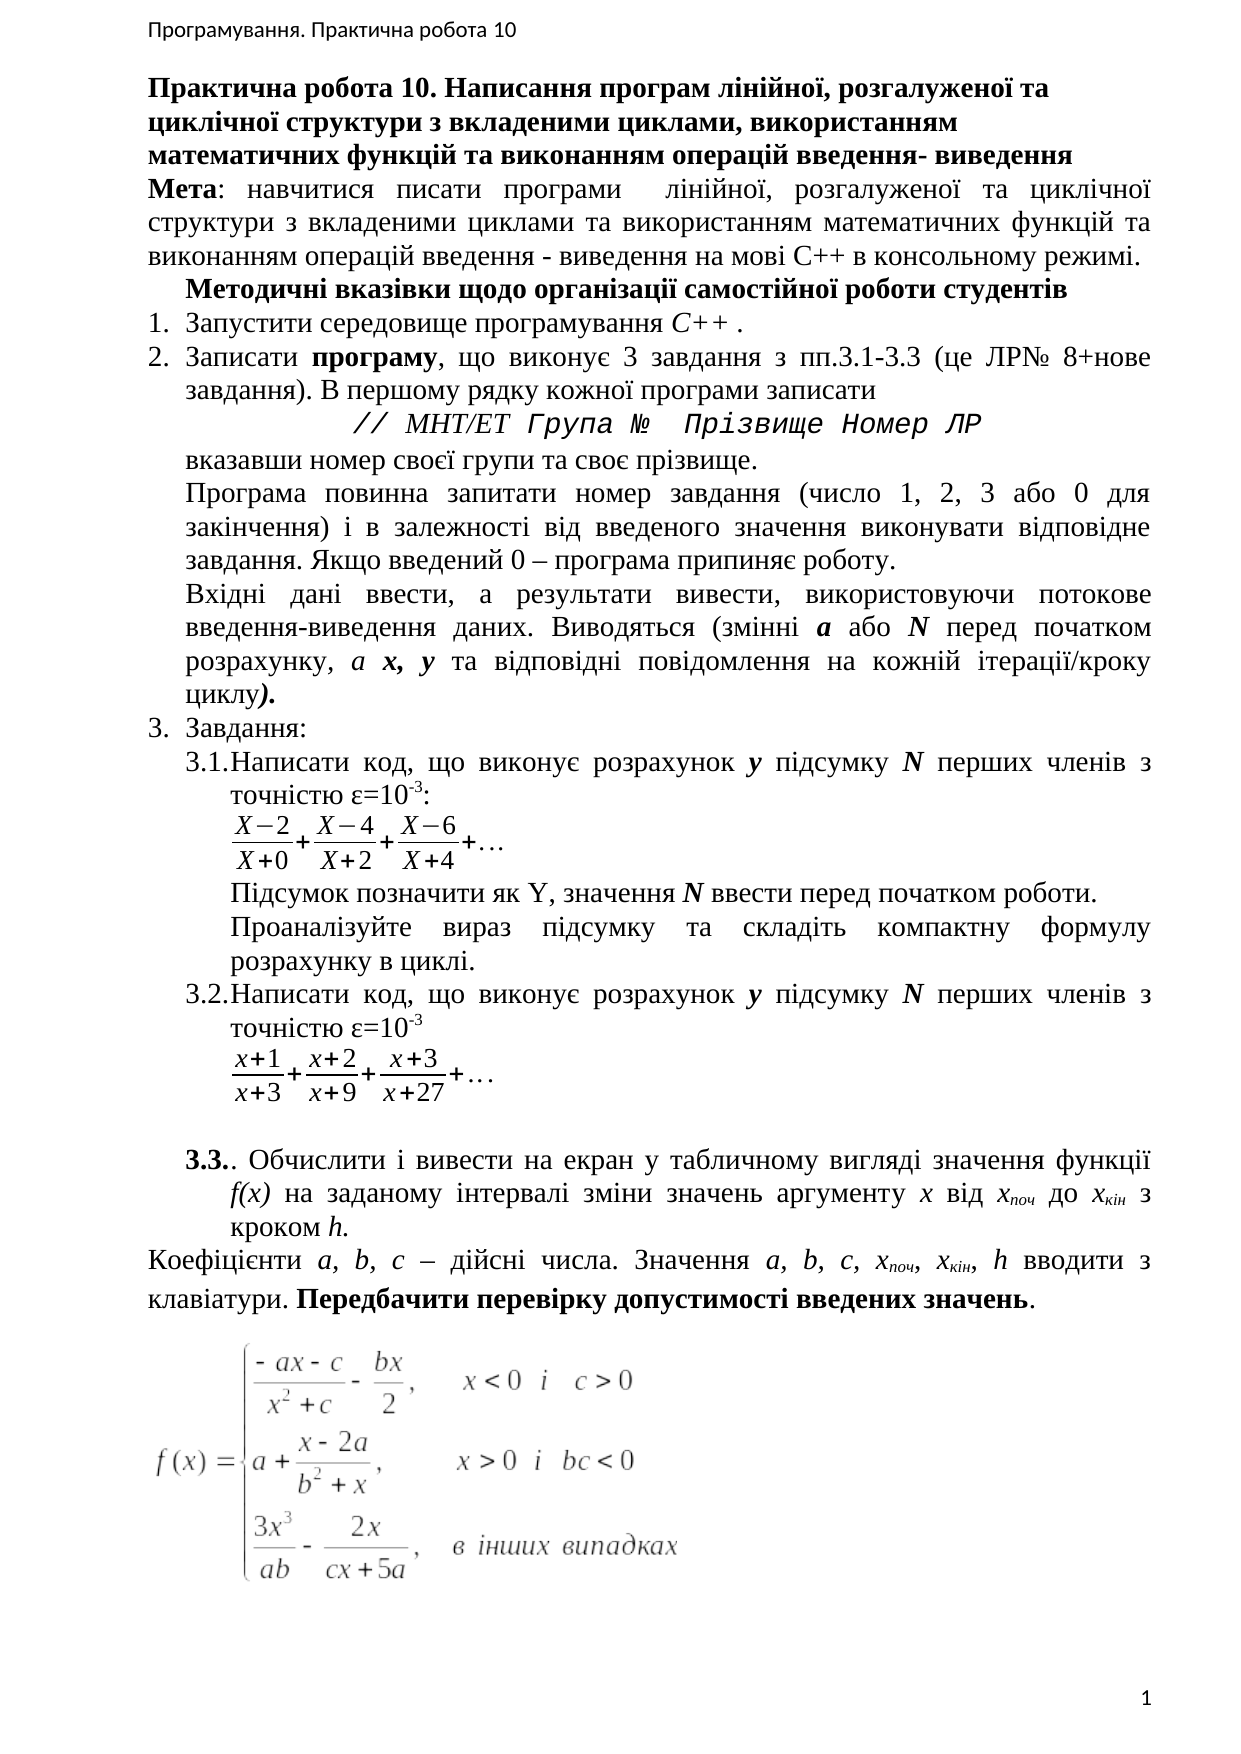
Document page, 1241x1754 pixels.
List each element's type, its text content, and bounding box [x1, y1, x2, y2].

list Записати програму, що виконує 3 завдання з пп.3.1-3.3 (це ЛР№ 8+нове завдання). В першому рядку кожної програми записати [148, 339, 1152, 406]
list // МНТ/ЕТ Група № Прізвище Номер ЛР [185, 406, 1152, 442]
list . Обчислити і вивести на екран у табличному вигляді значення функції f(x) на заданому інтервалі зміни значень аргументу х від xпоч до xкін з кроком h. [185, 1142, 1152, 1242]
list Запустити середовище програмування С++ . [148, 305, 1152, 339]
list Написати код, що виконує розрахунок y підсумку N перших членів з точністю ε=10-3: [185, 744, 1152, 811]
list Програма повинна запитати номер завдання (число 1, 2, 3 або 0 для закінчення) і в залежності від введеного значення виконувати відповідне завдання. Якщо введений 0 – програма припиняє роботу. [185, 475, 1152, 576]
list Проаналізуйте вираз підсумку та складіть компактну формулу розрахунку в циклі. [230, 909, 1152, 976]
list Вхідні дані ввести, а результати вивести, використовуючи потокове введення-виведення даних. Виводяться (змінні a або N перед початком розрахунку, а х, y та відповідні повідомлення на кожній ітерації/кроку циклу). [185, 576, 1152, 710]
list Підсумок позначити як Y, значення N ввести перед початком роботи. [230, 876, 1152, 909]
text Методичні вказівки щодо організації самостійної роботи студентів [148, 272, 1152, 305]
list вказавши номер своєї групи та своє прізвище. [185, 442, 1152, 475]
text Мета: навчитися писати програми лінійної, розгалуженої та циклічної структури з вкладеними циклами та використанням математичних функцій та виконанням операцій введення - виведення на мові С++ в консольному режимі. [148, 171, 1152, 272]
text Практична робота 10. Написання програм лінійної, розгалуженої та циклічної структури з вкладеними циклами, використанням математичних функцій та виконанням операцій введення- виведення [148, 70, 1152, 171]
list Написати код, що виконує розрахунок y підсумку N перших членів з точністю ε=10-3 [185, 976, 1152, 1043]
text Коефіцієнти a, b, c – дійсні числа. Значення a, b, c, xпоч, xкін, h вводити з клавіатури. Передбачити перевірку допустимості введених значень. [148, 1242, 1152, 1314]
list Завдання: [148, 710, 1152, 744]
